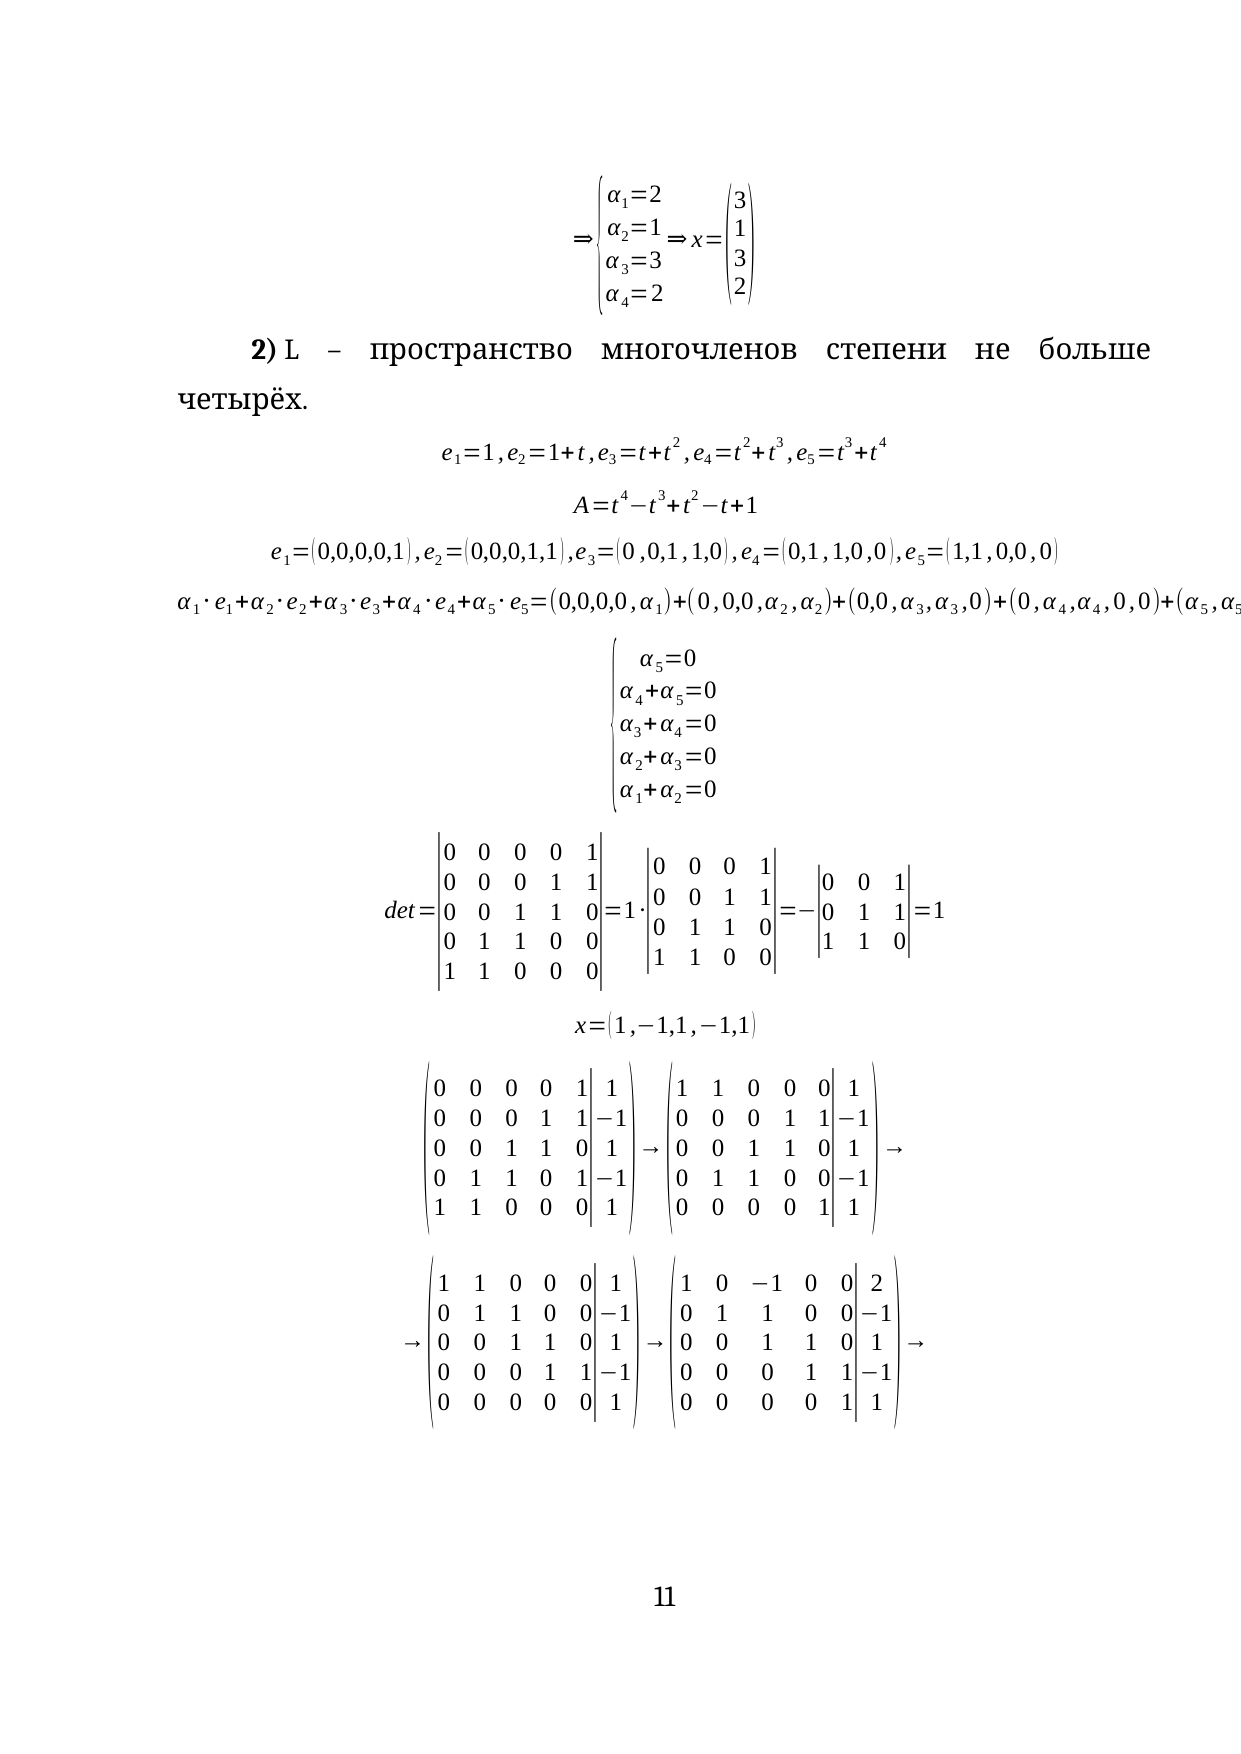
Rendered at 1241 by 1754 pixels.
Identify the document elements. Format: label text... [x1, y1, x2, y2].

list L – пространство многочленов степени не больше четырёх. [177, 333, 1152, 417]
